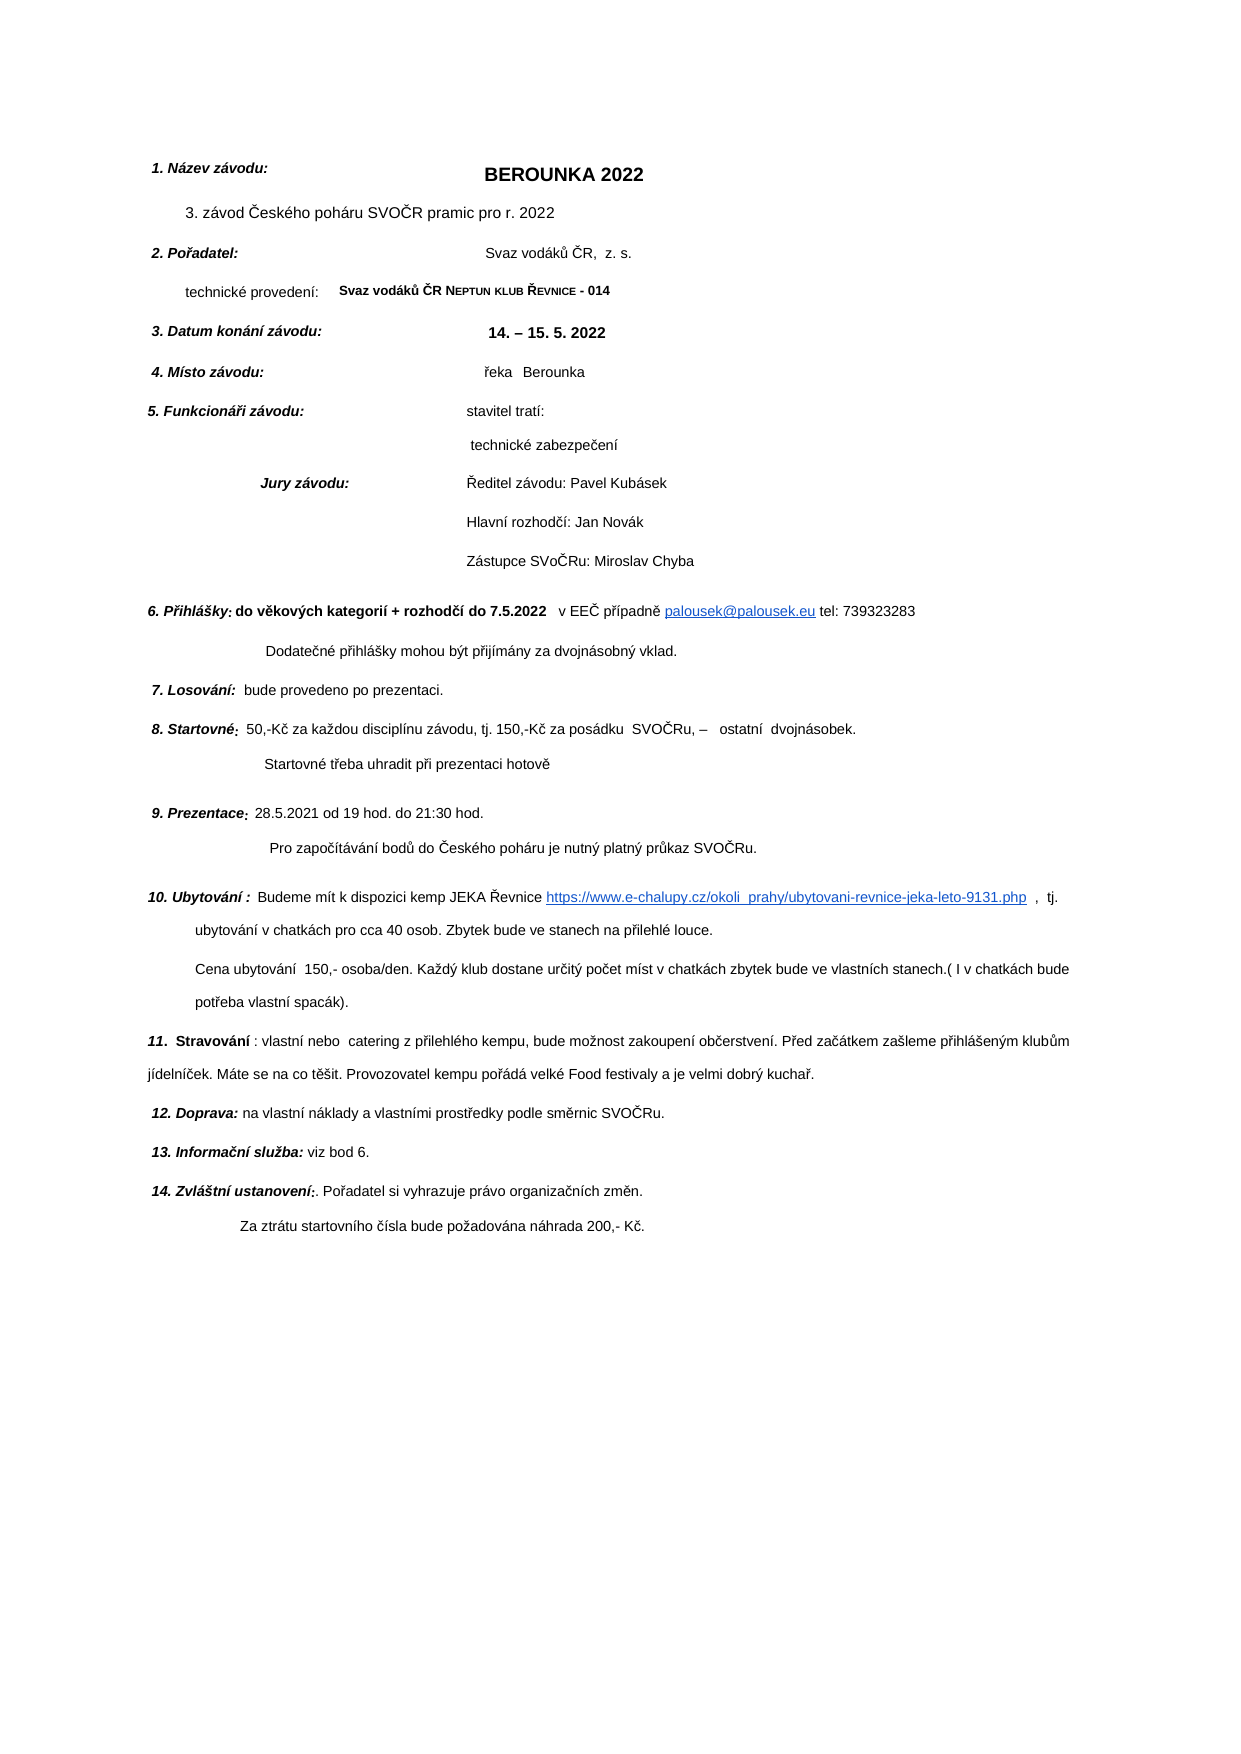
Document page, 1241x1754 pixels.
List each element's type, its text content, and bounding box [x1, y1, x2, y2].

text 13. Informační služba: viz bod 6. [147, 1132, 1093, 1161]
text 7. Losování: bude provedeno po prezentaci. [147, 670, 1093, 699]
text 9. Prezentace: 28.5.2021 od 19 hod. do 21:30 hod. Pro započítávání bodů do Českého poháru je nutný platný průkaz SVOČRu. [147, 793, 1093, 857]
text 5. Funkcionáři závodu: stavitel tratí: technické zabezpečení [147, 391, 1093, 453]
text technické provedení: Svaz vodáků ČR Neptun klub Řevnice - 014 [147, 272, 1093, 300]
text 2. Pořadatel: Svaz vodáků ČR, z. s. [147, 233, 1093, 261]
text Dodatečné přihlášky mohou být přijímány za dvojnásobný vklad. [147, 631, 1093, 660]
text Jury závodu: Ředitel závodu: Pavel Kubásek [147, 463, 1093, 492]
text 10. Ubytování : Budeme mít k dispozici kemp JEKA Řevnice https://www.e-chalupy.cz/okoli_prahy/ubytovani-revnice-jeka-leto-9131.php , tj. ubytování v chatkách pro cca 40 osob. Zbytek bude ve stanech na přilehlé louce. [148, 877, 1093, 939]
text Zástupce SVoČRu: Miroslav Chyba [147, 541, 1093, 570]
text 8. Startovné: 50,-Kč za každou disciplínu závodu, tj. 150,-Kč za posádku SVOČRu, – ostatní dvojnásobek. Startovné třeba uhradit při prezentaci hotově [147, 709, 1093, 773]
text Cena ubytování 150,- osoba/den. Každý klub dostane určitý počet míst v chatkách zbytek bude ve vlastních stanech.( I v chatkách bude potřeba vlastní spacák). [148, 949, 1093, 1011]
text 1. Název závodu: BEROUNKA 2022 3. závod Českého poháru SVOČR pramic pro r. 2022 [147, 148, 1093, 222]
text 11. Stravování : vlastní nebo catering z přilehlého kempu, bude možnost zakoupení občerstvení. Před začátkem zašleme přihlášeným klubům jídelníček. Máte se na co těšit. Provozovatel kempu pořádá velké Food festivaly a je velmi dobrý kuchař. [147, 1021, 1093, 1083]
text 6. Přihlášky: do věkových kategorií + rozhodčí do 7.5.2022 v EEČ případně palousek@palousek.eu tel: 739323283 [147, 590, 1093, 621]
text 12. Doprava: na vlastní náklady a vlastními prostředky podle směrnic SVOČRu. [147, 1093, 1093, 1122]
text 3. Datum konání závodu: 14. – 15. 5. 2022 [147, 311, 1093, 342]
text Hlavní rozhodčí: Jan Novák [147, 502, 1093, 531]
text 14. Zvláštní ustanovení:. Pořadatel si vyhrazuje právo organizačních změn. Za ztrátu startovního čísla bude požadována náhrada 200,- Kč. [147, 1171, 1093, 1234]
text 4. Místo závodu: řeka Berounka [147, 352, 1093, 381]
